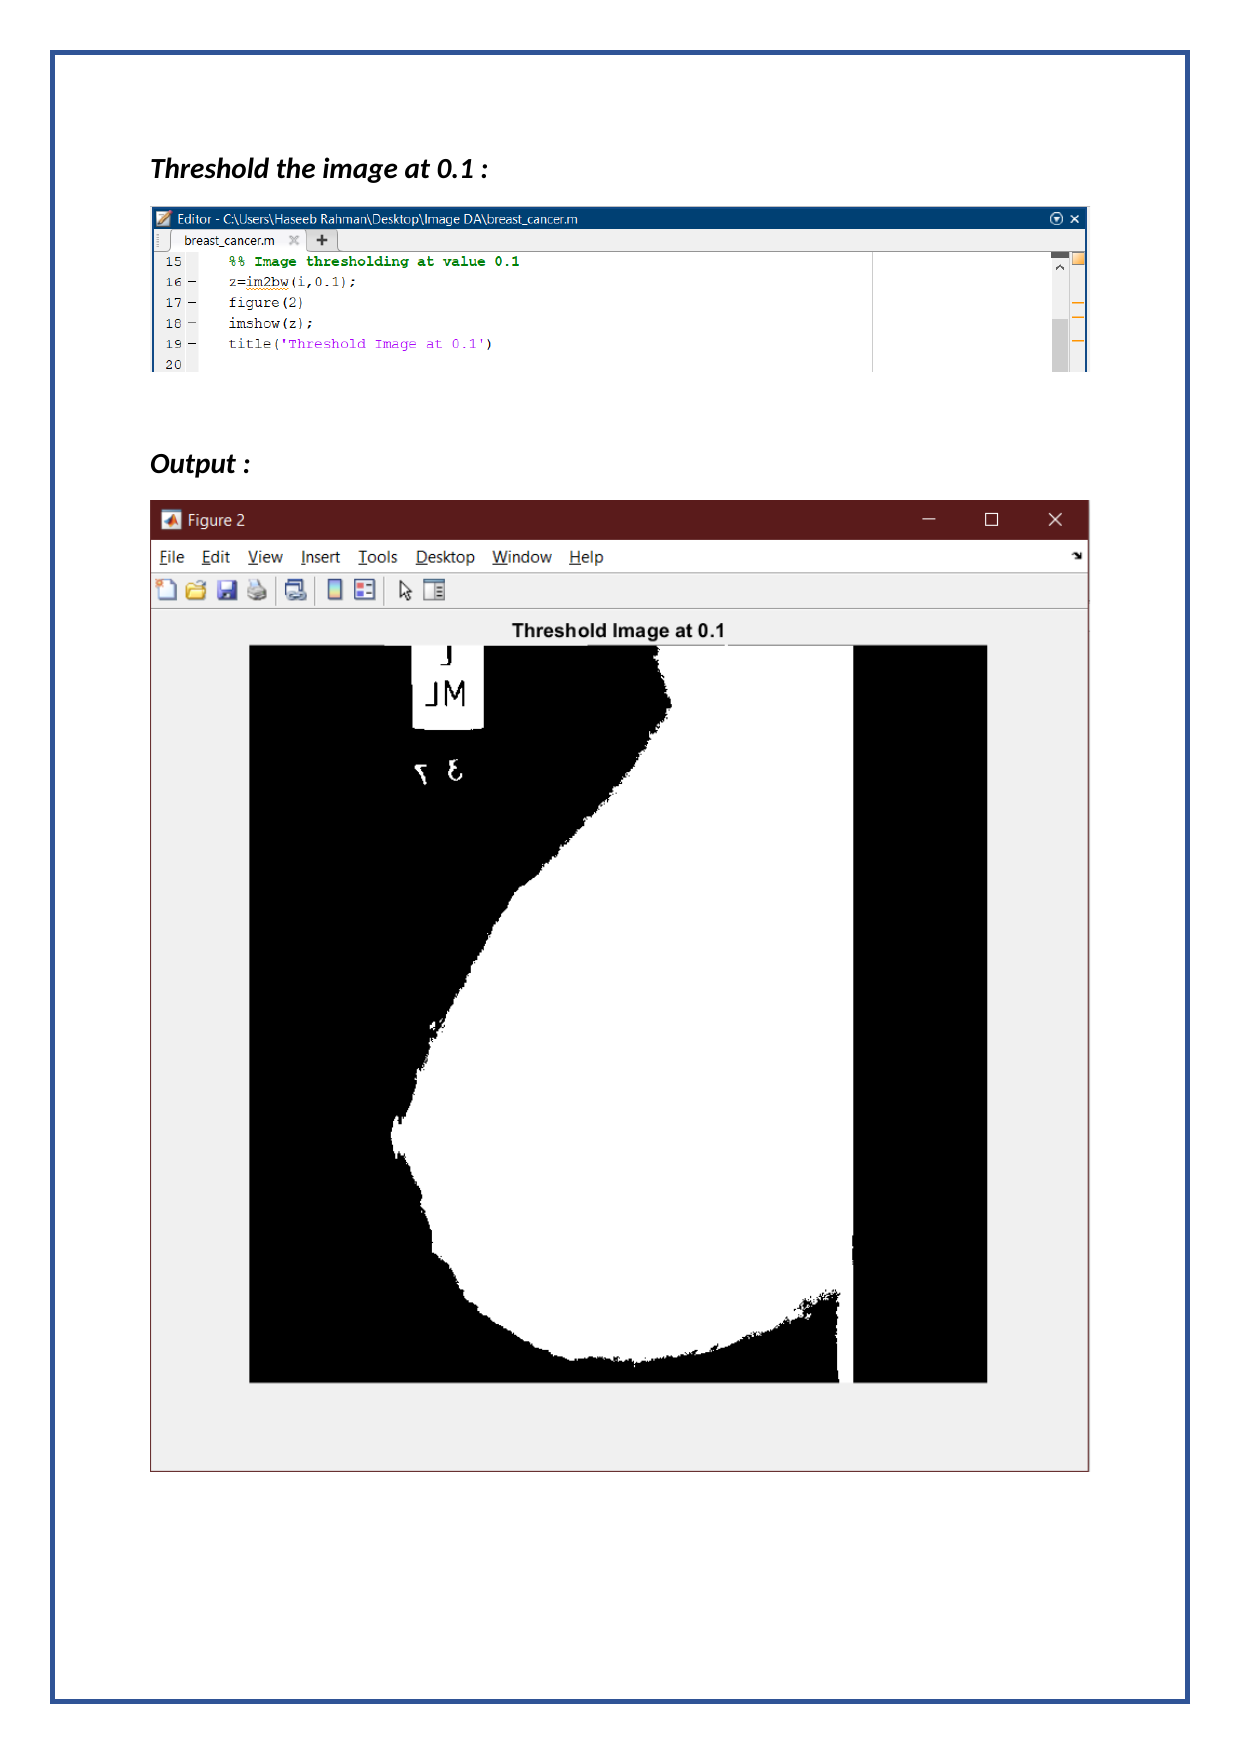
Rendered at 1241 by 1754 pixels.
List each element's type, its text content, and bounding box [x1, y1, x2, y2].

text Threshold the image at 0.1 : [150, 150, 1090, 186]
picture [150, 500, 1091, 1472]
picture [150, 205, 1091, 372]
text Output : [150, 445, 1090, 481]
